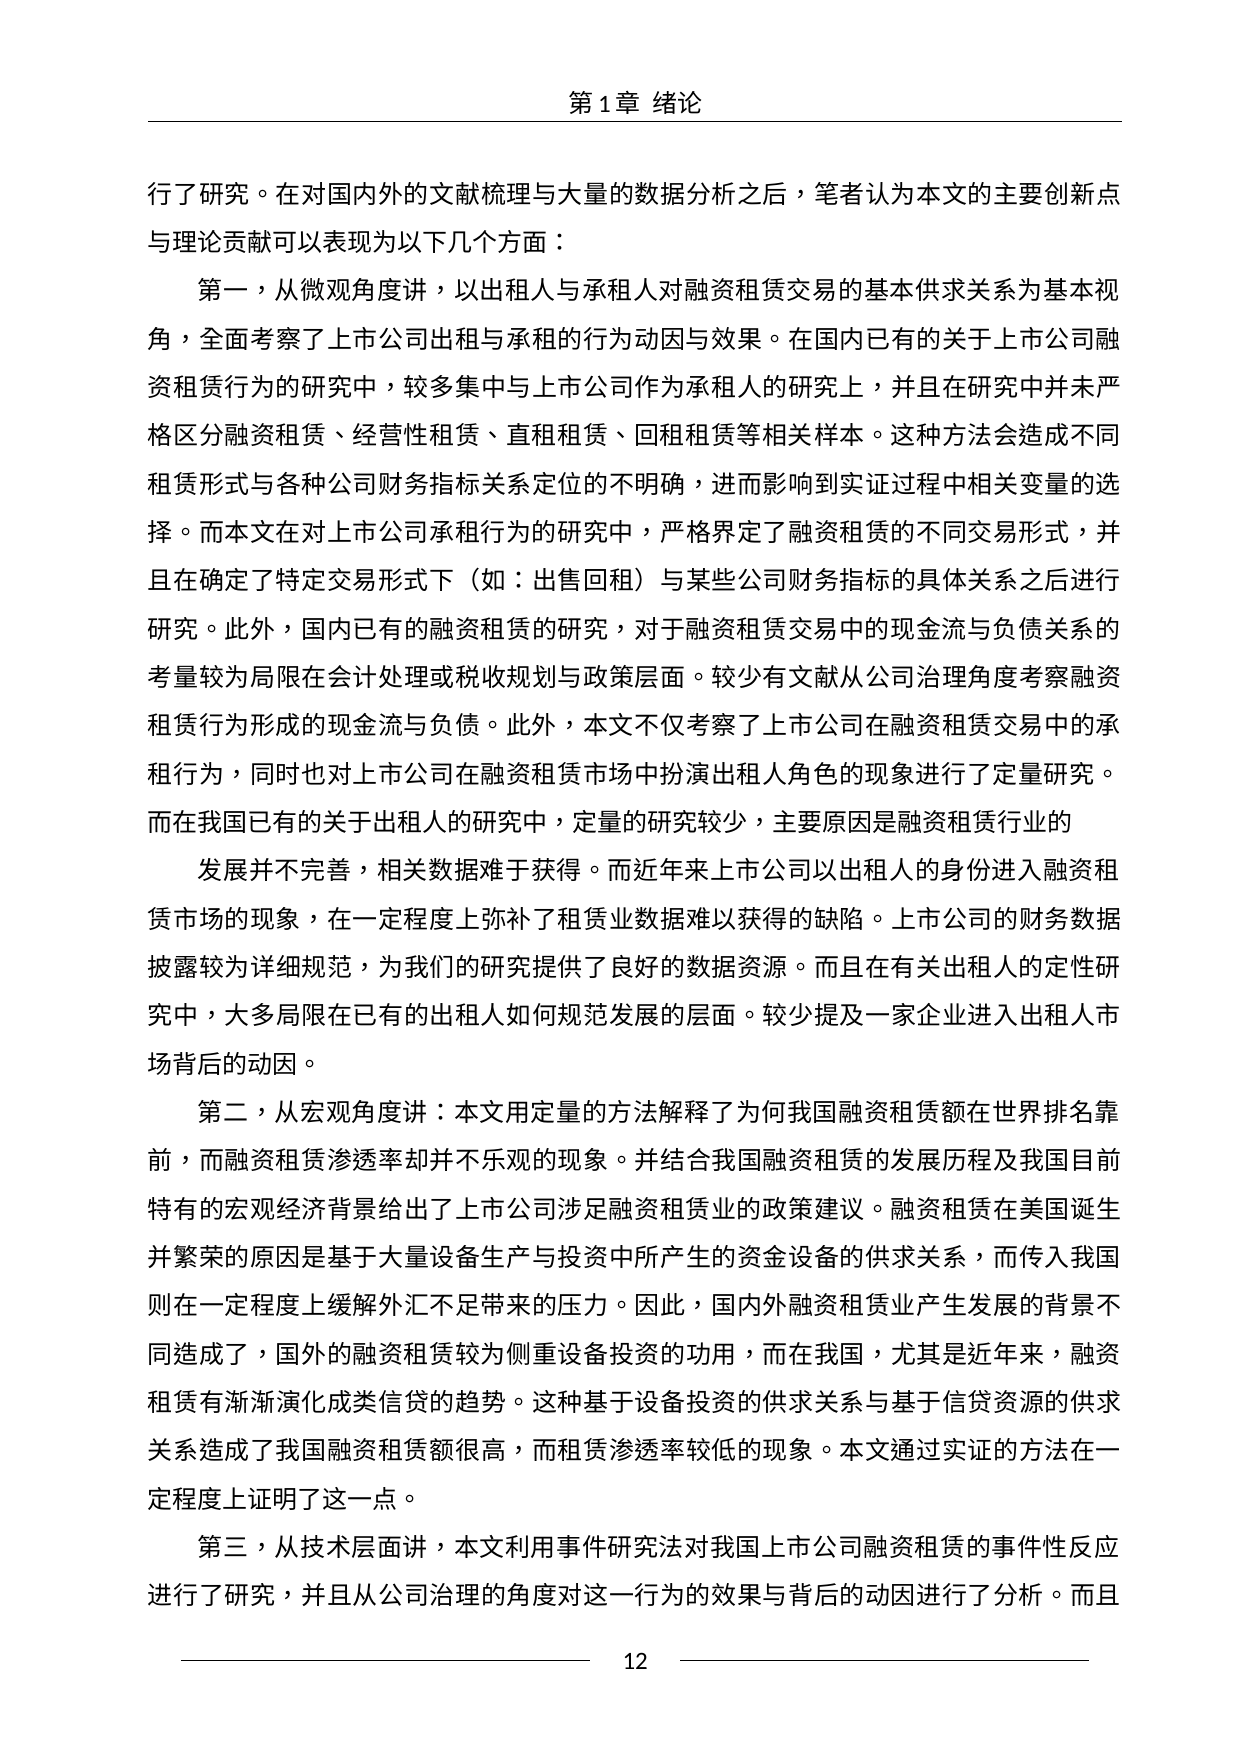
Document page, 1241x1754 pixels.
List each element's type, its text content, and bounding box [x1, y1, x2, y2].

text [148, 1514, 1122, 1611]
text 第二，从宏观角度讲：本文用定量的方法解释了为何我国融资租赁额在世界排名靠前，而融资租赁渗透率却并不乐观的现象。并结合我国融资租赁的发展历程及我国目前特有的宏观经济背景给出了上市公司涉足融资租赁业的政策建议。融资租赁在美国诞生并繁荣的原因是基于大量设备生产与投资中所产生的资金设备的供求关系，而传入我国则在一定程度上缓解外汇不足带来的压力。因此，国内外融资租赁业产生发展的背景不同造成了，国外的融资租赁较为侧重设备投资的功用，而在我国，尤其是近年来，融资租赁有渐渐演化成类信贷的趋势。这种基于设备投资的供求关系与基于信贷资源的供求关系造成了我国融资租赁额很高，而租赁渗透率较低的现象。本文通过实证的方法在一定程度上证明了这一点。 [148, 1079, 1122, 1514]
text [148, 161, 1122, 258]
text 第一，从微观角度讲，以出租人与承租人对融资租赁交易的基本供求关系为基本视角，全面考察了上市公司出租与承租的行为动因与效果。在国内已有的关于上市公司融资租赁行为的研究中，较多集中与上市公司作为承租人的研究上，并且在研究中并未严格区分融资租赁、经营性租赁、直租租赁、回租租赁等相关样本。这种方法会造成不同租赁形式与各种公司财务指标关系定位的不明确，进而影响到实证过程中相关变量的选择。而本文在对上市公司承租行为的研究中，严格界定了融资租赁的不同交易形式，并且在确定了特定交易形式下（如：出售回租）与某些公司财务指标的具体关系之后进行研究。此外，国内已有的融资租赁的研究，对于融资租赁交易中的现金流与负债关系的考量较为局限在会计处理或税收规划与政策层面。较少有文献从公司治理角度考察融资租赁行为形成的现金流与负债。此外，本文不仅考察了上市公司在融资租赁交易中的承租行为，同时也对上市公司在融资租赁市场中扮演出租人角色的现象进行了定量研究。而在我国已有的关于出租人的研究中，定量的研究较少，主要原因是融资租赁行业的 [148, 258, 1122, 838]
text 发展并不完善，相关数据难于获得。而近年来上市公司以出租人的身份进入融资租赁市场的现象，在一定程度上弥补了租赁业数据难以获得的缺陷。上市公司的财务数据披露较为详细规范，为我们的研究提供了良好的数据资源。而且在有关出租人的定性研究中，大多局限在已有的出租人如何规范发展的层面。较少提及一家企业进入出租人市场背后的动因。 [148, 838, 1122, 1079]
